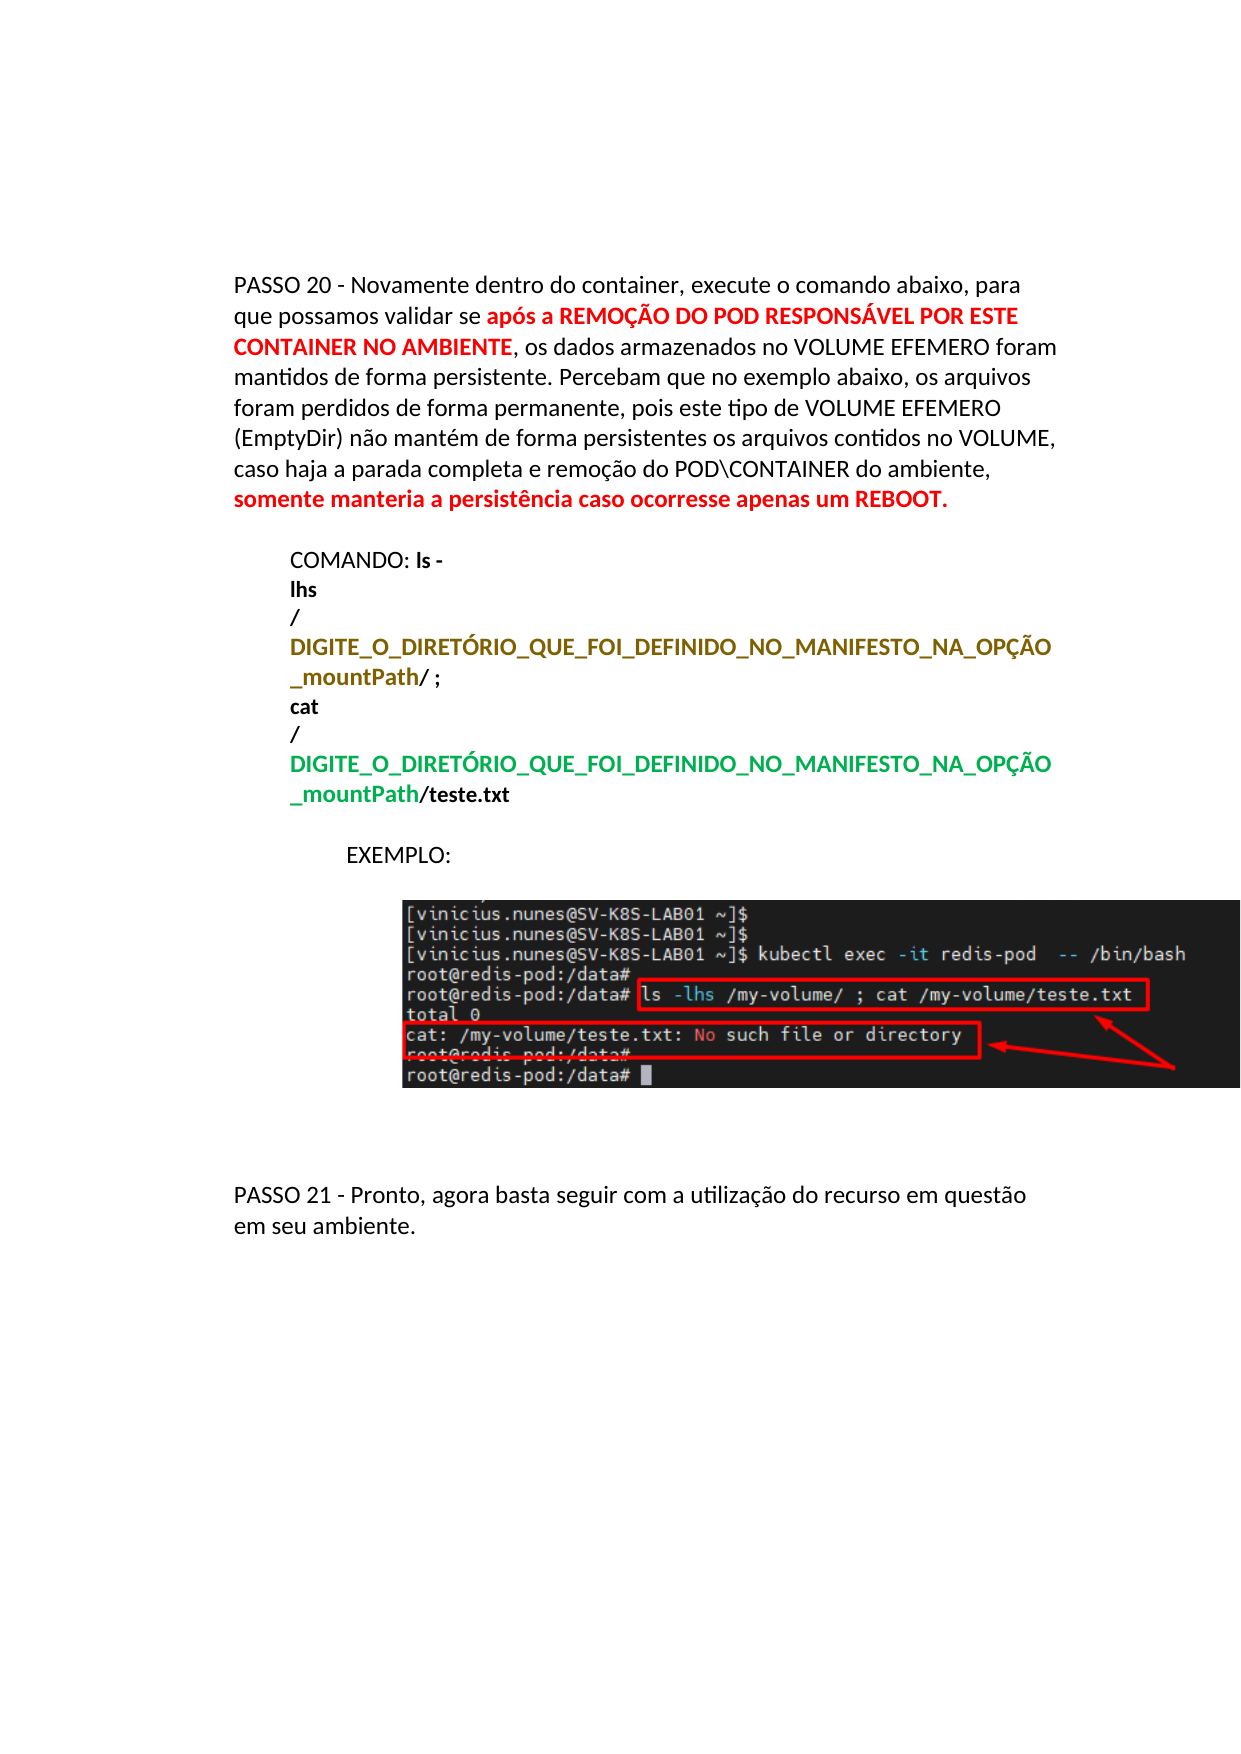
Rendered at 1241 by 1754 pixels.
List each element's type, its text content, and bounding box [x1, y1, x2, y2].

text EXEMPLO: [346, 839, 1063, 870]
picture [402, 900, 1241, 1088]
text PASSO 21 - Pronto, agora basta seguir com a utilização do recurso em questão em seu ambiente. [233, 1179, 1063, 1240]
text COMANDO: ls -lhs /DIGITE_O_DIRETÓRIO_QUE_FOI_DEFINIDO_NO_MANIFESTO_NA_OPÇÃO_mountPath/ ; cat /DIGITE_O_DIRETÓRIO_QUE_FOI_DEFINIDO_NO_MANIFESTO_NA_OPÇÃO_mountPath/teste.txt [290, 544, 1063, 809]
text PASSO 20 - Novamente dentro do container, execute o comando abaixo, para que possamos validar se após a REMOÇÃO DO POD RESPONSÁVEL POR ESTE CONTAINER NO AMBIENTE, os dados armazenados no VOLUME EFEMERO foram mantidos de forma persistente. Percebam que no exemplo abaixo, os arquivos foram perdidos de forma permanente, pois este tipo de VOLUME EFEMERO (EmptyDir) não mantém de forma persistentes os arquivos contidos no VOLUME, caso haja a parada completa e remoção do POD\CONTAINER do ambiente, somente manteria a persistência caso ocorresse apenas um REBOOT. [233, 270, 1063, 514]
